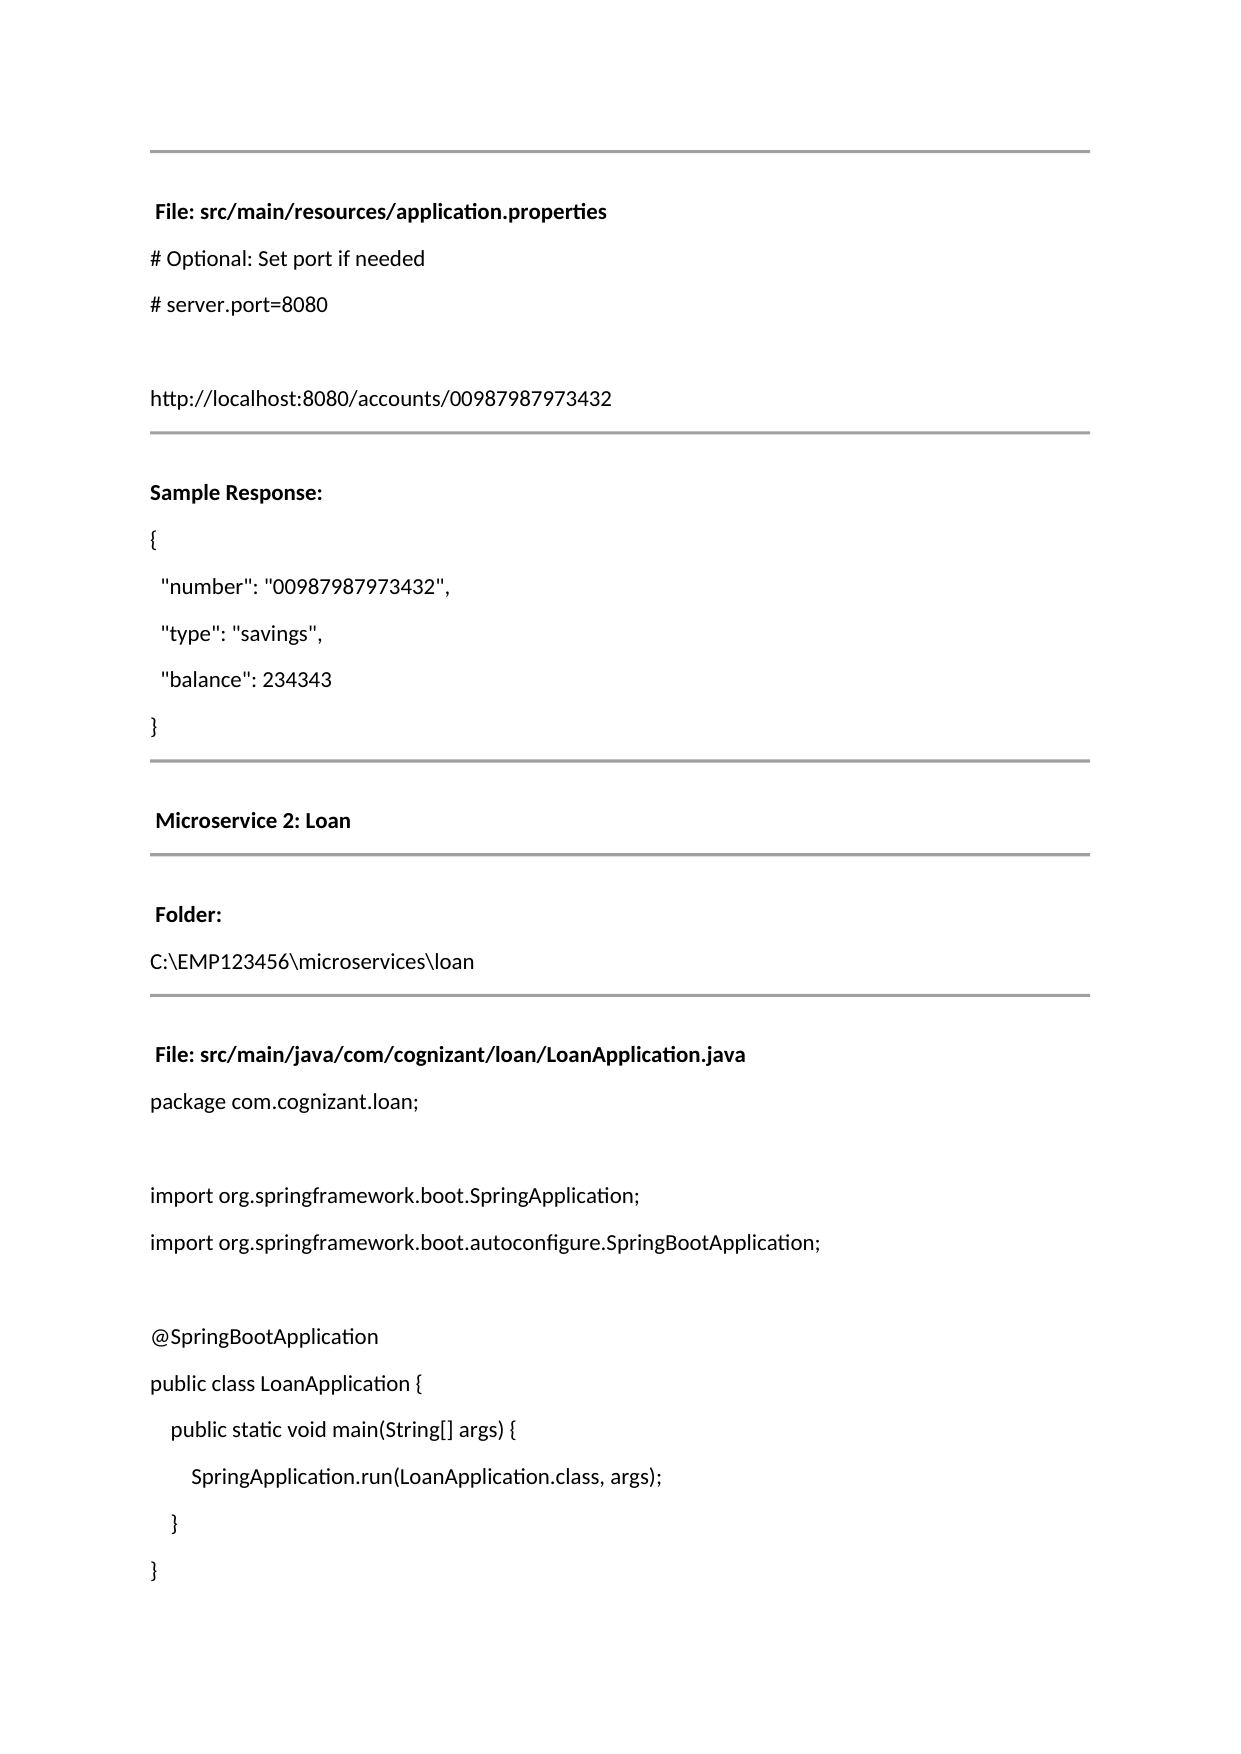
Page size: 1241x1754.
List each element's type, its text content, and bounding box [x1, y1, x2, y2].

text package com.cognizant.loan; [150, 1087, 1090, 1116]
text } [150, 1509, 1090, 1537]
text File: src/main/resources/application.properties [150, 197, 1090, 225]
text "type": "savings", [150, 619, 1090, 647]
text public class LoanApplication { [150, 1369, 1090, 1397]
text import org.springframework.boot.SpringApplication; [150, 1181, 1090, 1209]
text C:\EMP123456\microservices\loan [150, 947, 1090, 975]
text @SpringBootApplication [150, 1322, 1090, 1350]
text # server.port=8080 [150, 291, 1090, 319]
text "number": "00987987973432", [150, 572, 1090, 600]
text import org.springframework.boot.autoconfigure.SpringBootApplication; [150, 1228, 1090, 1256]
text SpringApplication.run(LoanApplication.class, args); [150, 1462, 1090, 1491]
text File: src/main/java/com/cognizant/loan/LoanApplication.java [150, 1041, 1090, 1069]
text Folder: [150, 900, 1090, 928]
text public static void main(String[] args) { [150, 1416, 1090, 1444]
text "balance": 234343 [150, 666, 1090, 694]
text Microservice 2: Loan [150, 806, 1090, 834]
text { [150, 525, 1090, 553]
text } [150, 712, 1090, 741]
text http://localhost:8080/accounts/00987987973432 [150, 384, 1090, 412]
text Sample Response: [150, 478, 1090, 506]
text } [150, 1556, 1090, 1584]
text # Optional: Set port if needed [150, 244, 1090, 272]
